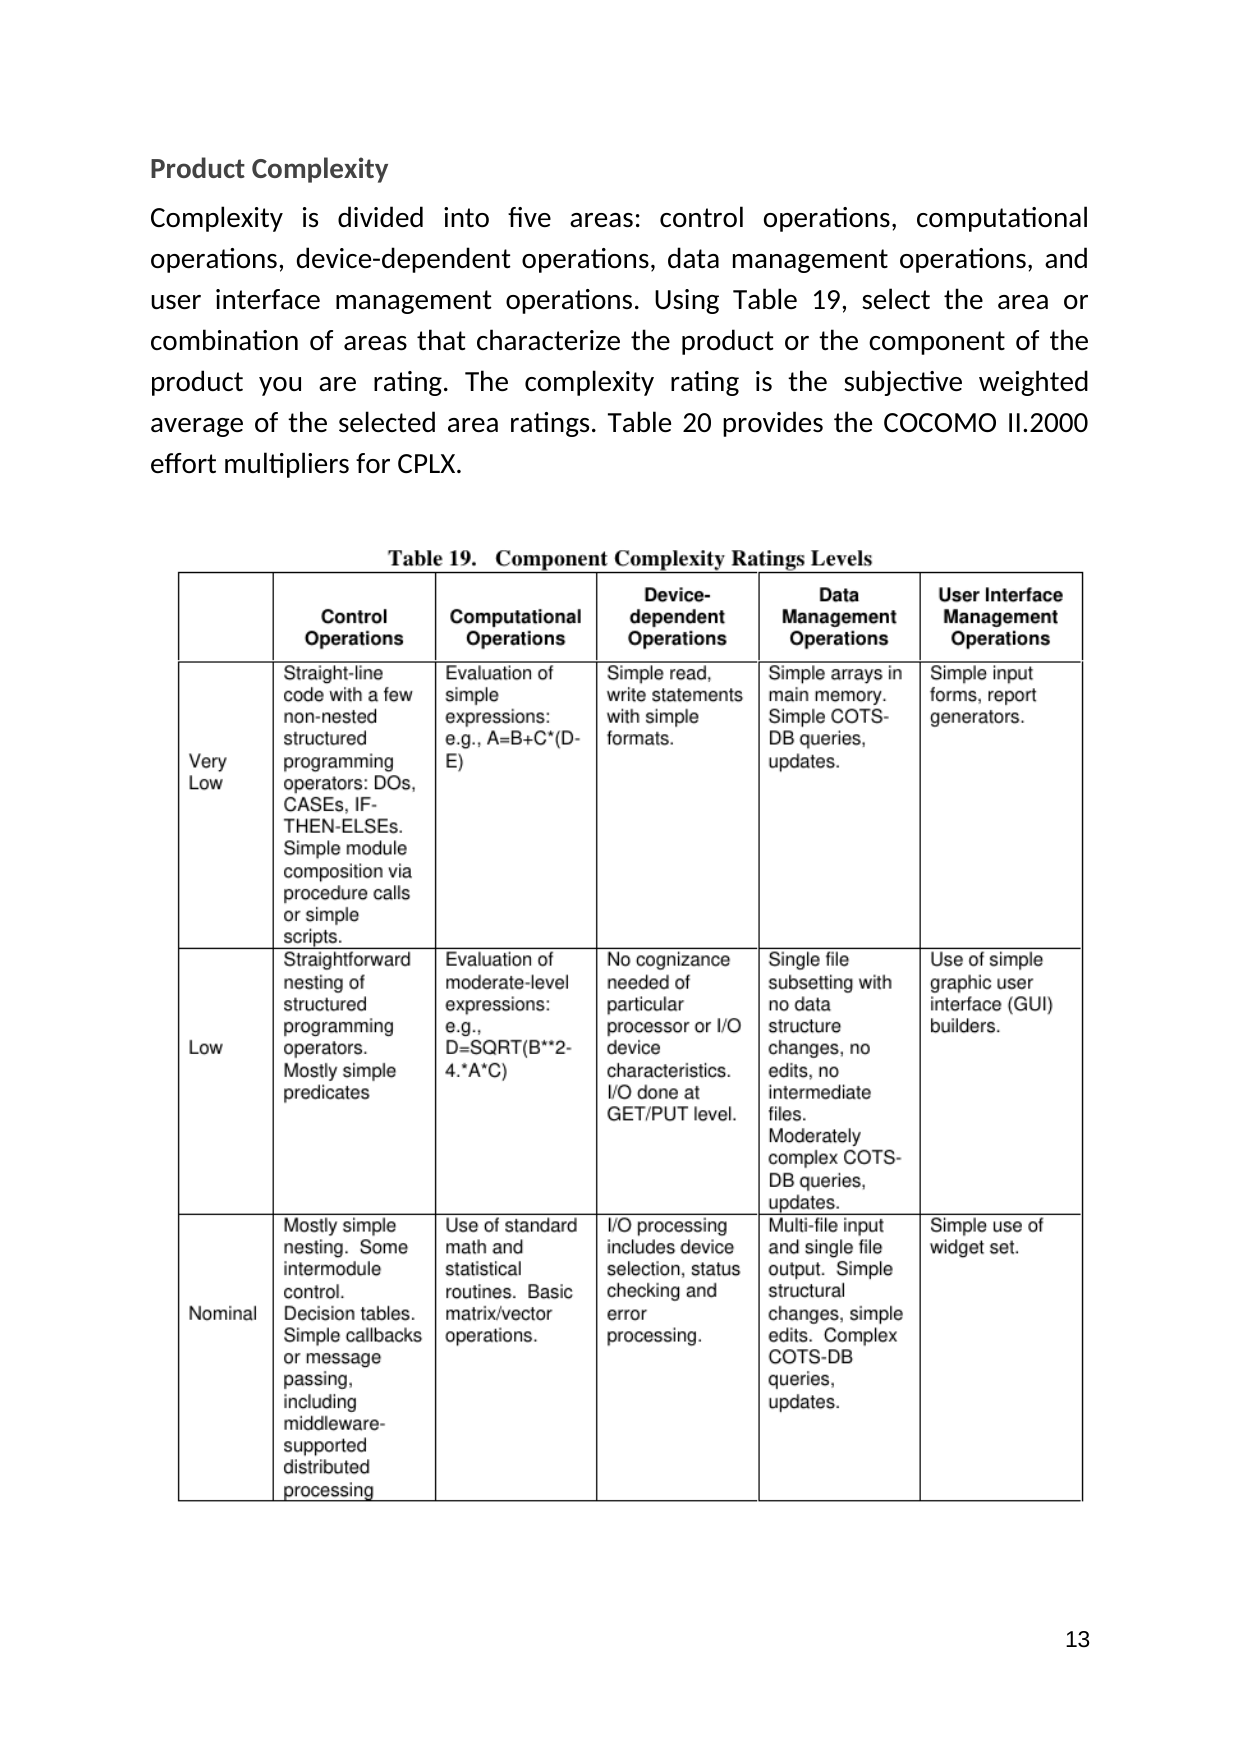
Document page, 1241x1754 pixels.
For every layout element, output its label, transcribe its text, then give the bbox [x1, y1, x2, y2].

text Complexity is divided into five areas: control operations, computational operations, device-dependent operations, data management operations, and user interface management operations. Using Table 19, select the area or combination of areas that characterize the product or the component of the product you are rating. The complexity rating is the subjective weighted average of the selected area ratings. Table 20 provides the COCOMO II.2000 effort multipliers for CPLX. [150, 199, 1090, 481]
subtitle Product Complexity [150, 150, 1090, 186]
picture [150, 526, 1091, 1513]
